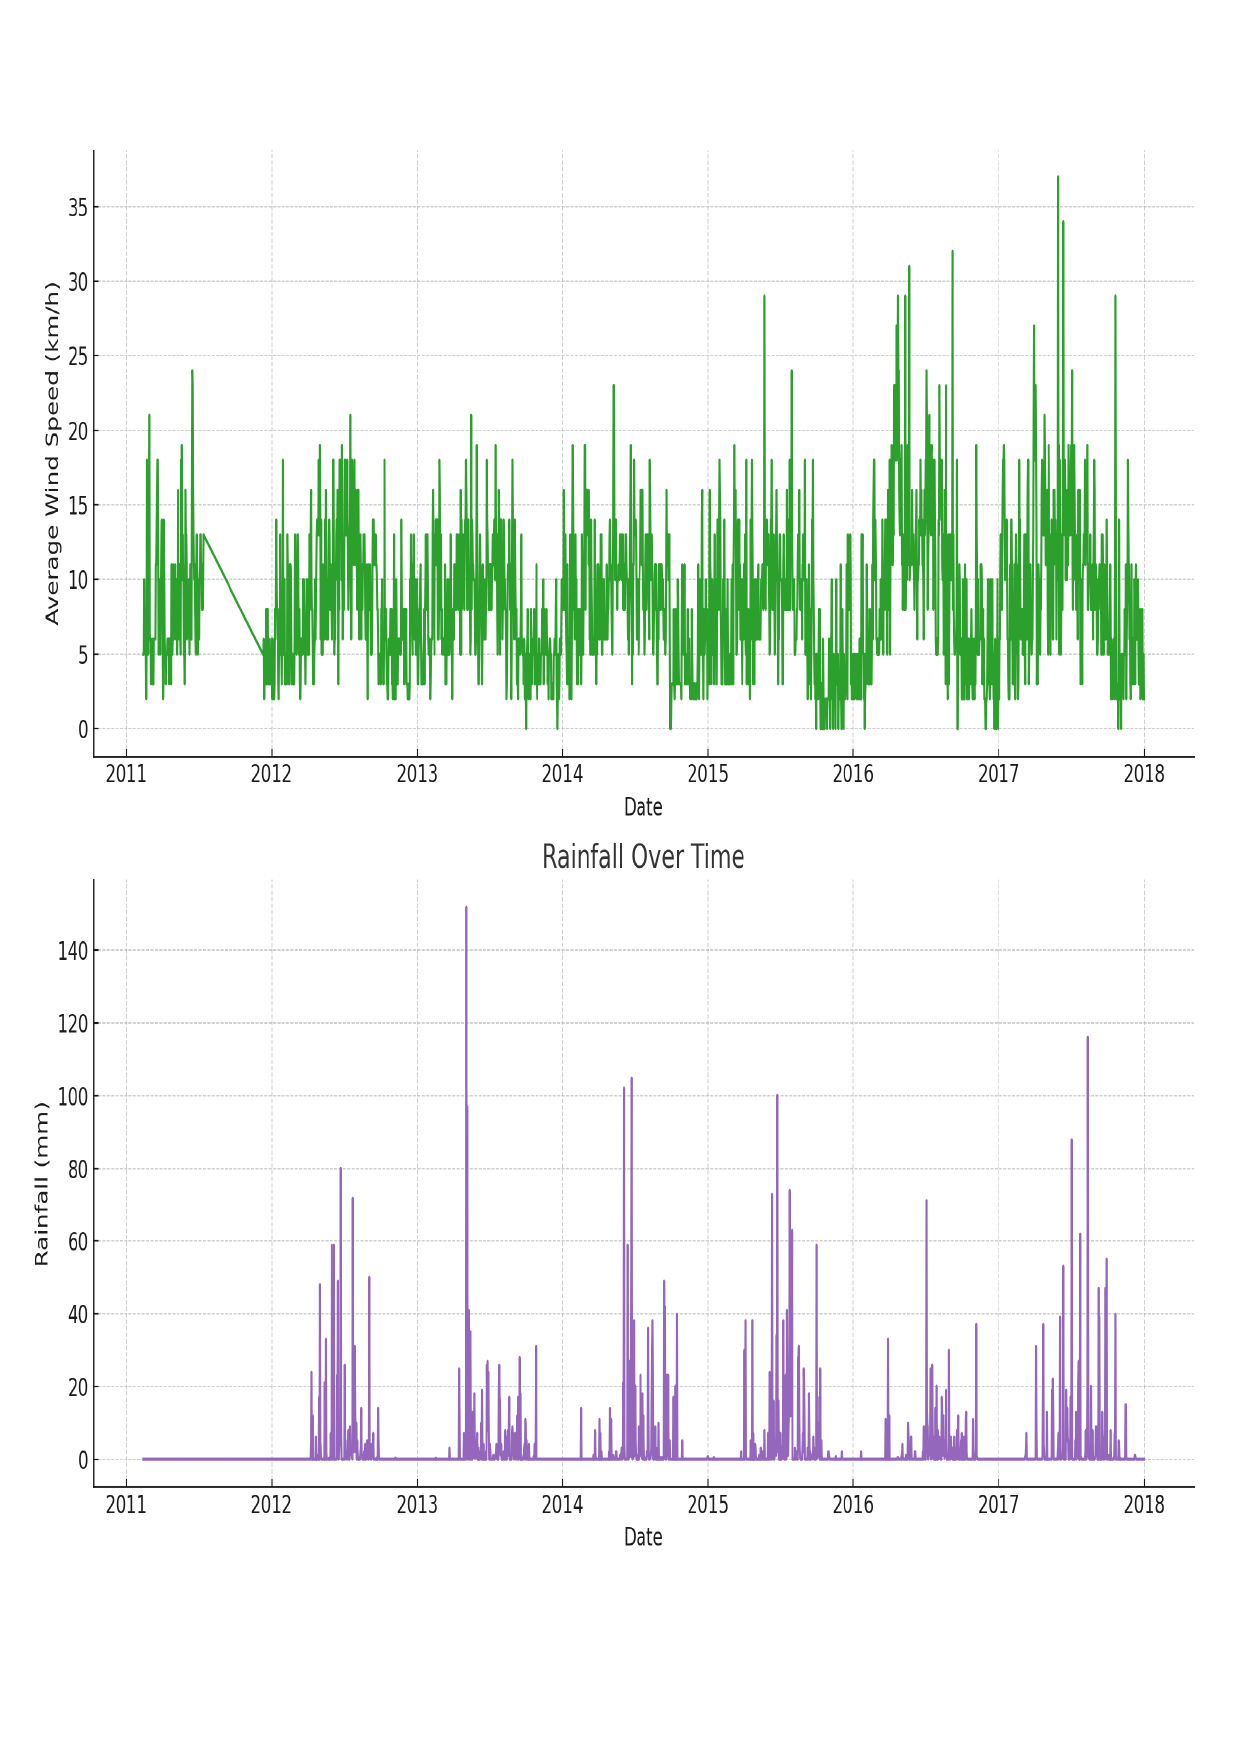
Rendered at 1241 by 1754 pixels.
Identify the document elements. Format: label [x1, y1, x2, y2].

picture [25, 150, 1203, 1565]
